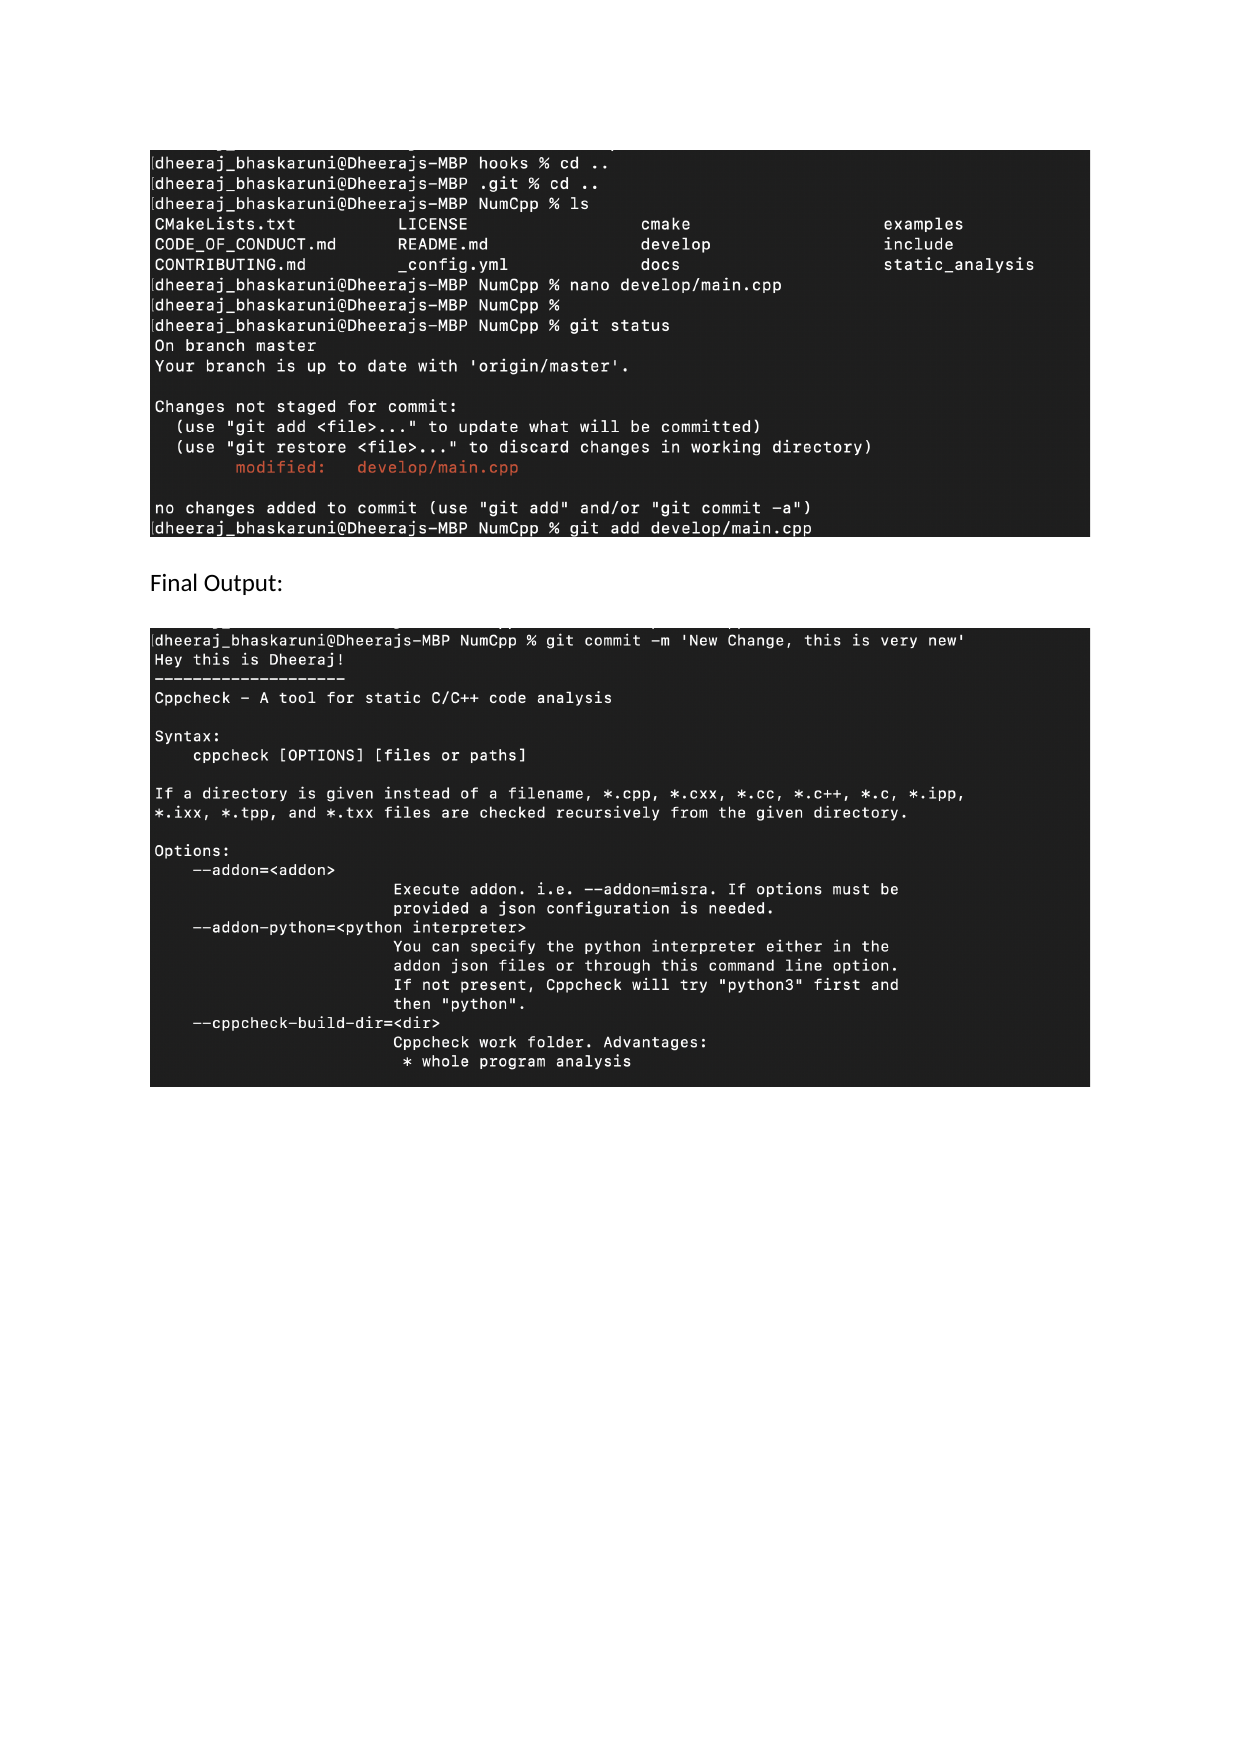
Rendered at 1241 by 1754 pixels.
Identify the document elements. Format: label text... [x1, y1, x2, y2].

picture [150, 150, 1091, 537]
picture [150, 628, 1091, 1087]
text Final Output: [150, 567, 1090, 598]
